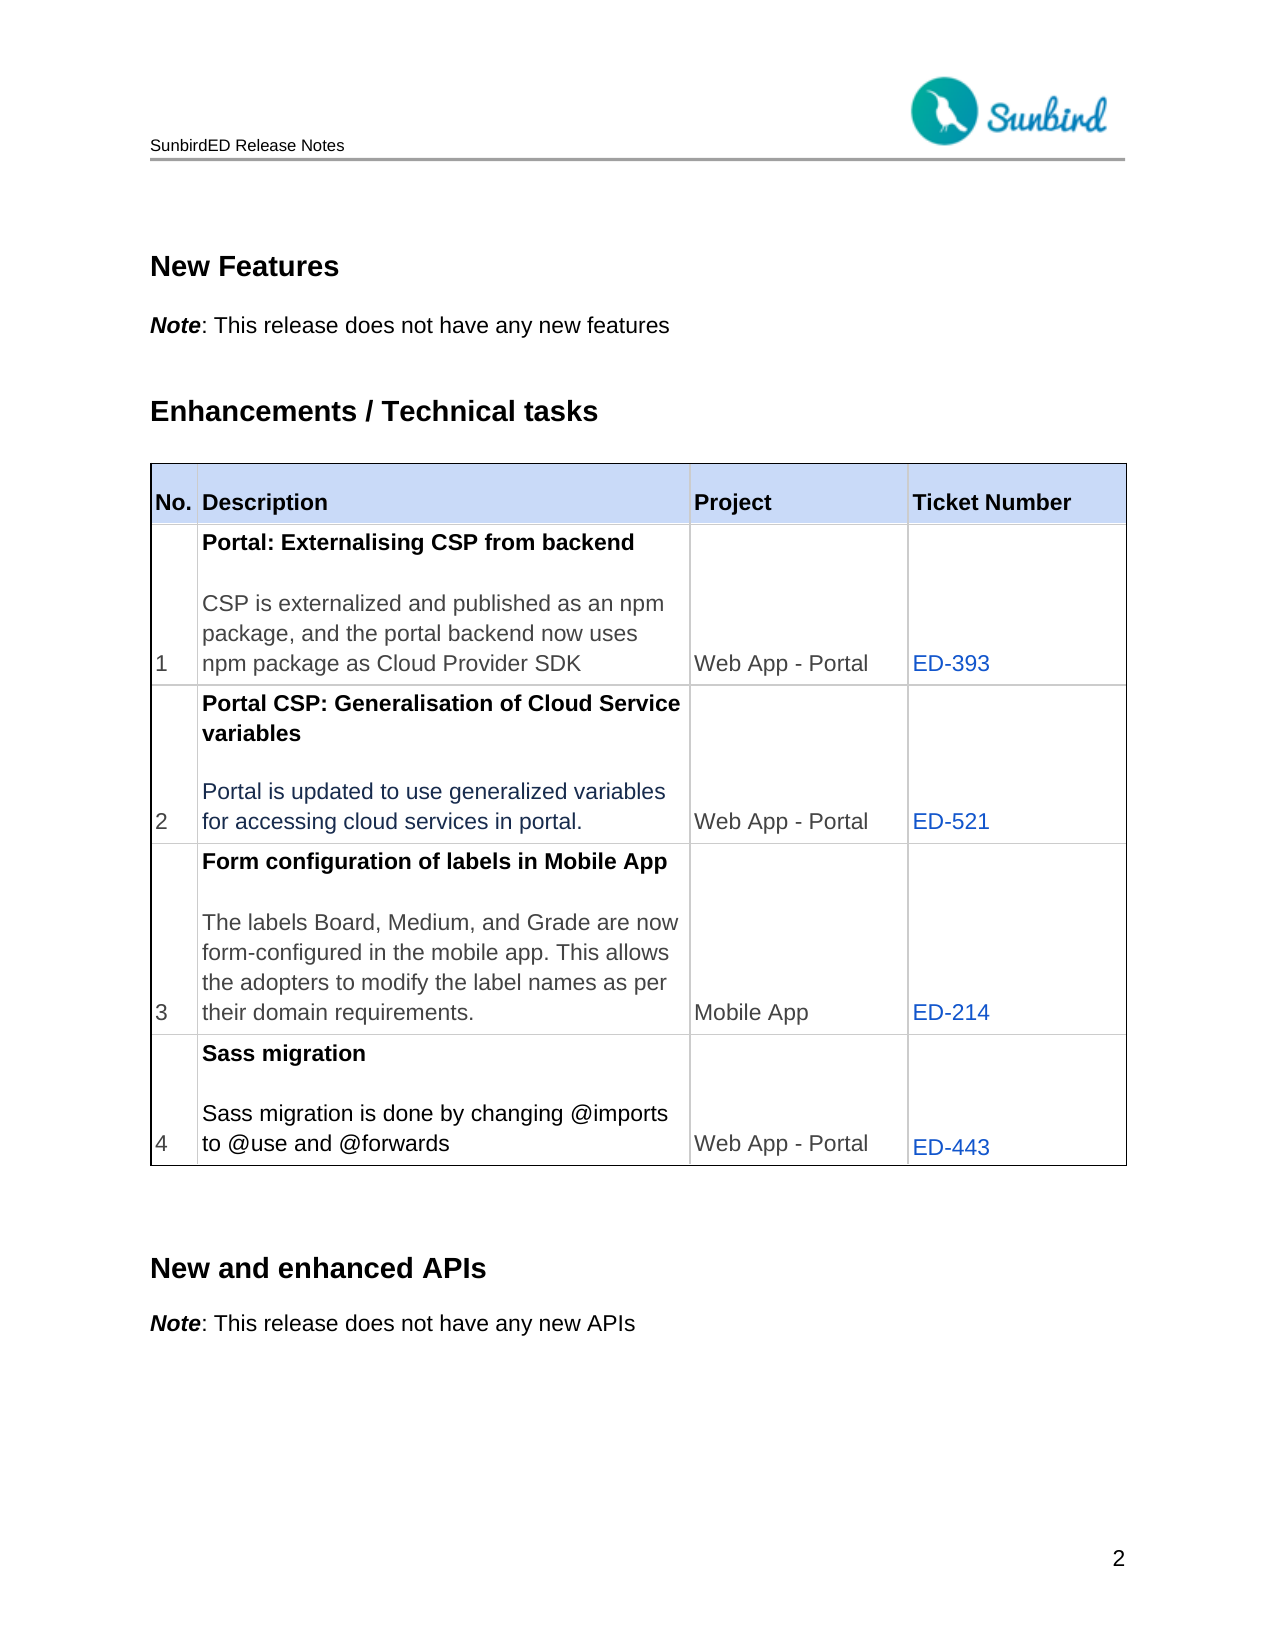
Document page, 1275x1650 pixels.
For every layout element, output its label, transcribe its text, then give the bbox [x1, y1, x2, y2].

table_cell 1 [152, 525, 197, 684]
table_cell Web App - Portal [691, 525, 907, 684]
table_cell 4 [152, 1035, 197, 1164]
text New and enhanced APIs [150, 1251, 1125, 1285]
table_header Ticket Number [909, 464, 1126, 523]
text New Features [150, 249, 1125, 282]
picture [902, 75, 1118, 152]
table_cell ED-214 [909, 844, 1126, 1034]
table_cell Portal: Externalising CSP from backend CSP is externalized and published as an npm package, and the portal backend now uses npm package as Cloud Provider SDK [198, 525, 689, 684]
table_header No. [152, 464, 197, 523]
table_cell Form configuration of labels in Mobile App The labels Board, Medium, and Grade are now form-configured in the mobile app. This allows the adopters to modify the label names as per their domain requirements. [198, 844, 689, 1034]
text Note: This release does not have any new APIs [150, 1310, 1125, 1336]
table_cell Portal CSP: Generalisation of Cloud Service variables Portal is updated to use generalized variables for accessing cloud services in portal. [198, 686, 689, 843]
text Note: This release does not have any new features [150, 312, 1125, 338]
table_cell ED-521 [909, 686, 1126, 843]
text Enhancements / Technical tasks [150, 394, 1125, 427]
table_header Description [198, 464, 689, 523]
table_cell Sass migration Sass migration is done by changing @imports to @use and @forwards [198, 1035, 689, 1164]
table_cell Mobile App [691, 844, 907, 1034]
table_cell 3 [152, 844, 197, 1034]
table_cell ED-443 [909, 1035, 1126, 1164]
table_cell ED-393 [909, 525, 1126, 684]
table_cell Web App - Portal [691, 1035, 907, 1164]
table_cell 2 [152, 686, 197, 843]
table_cell Web App - Portal [691, 686, 907, 843]
table_header Project [691, 464, 907, 523]
